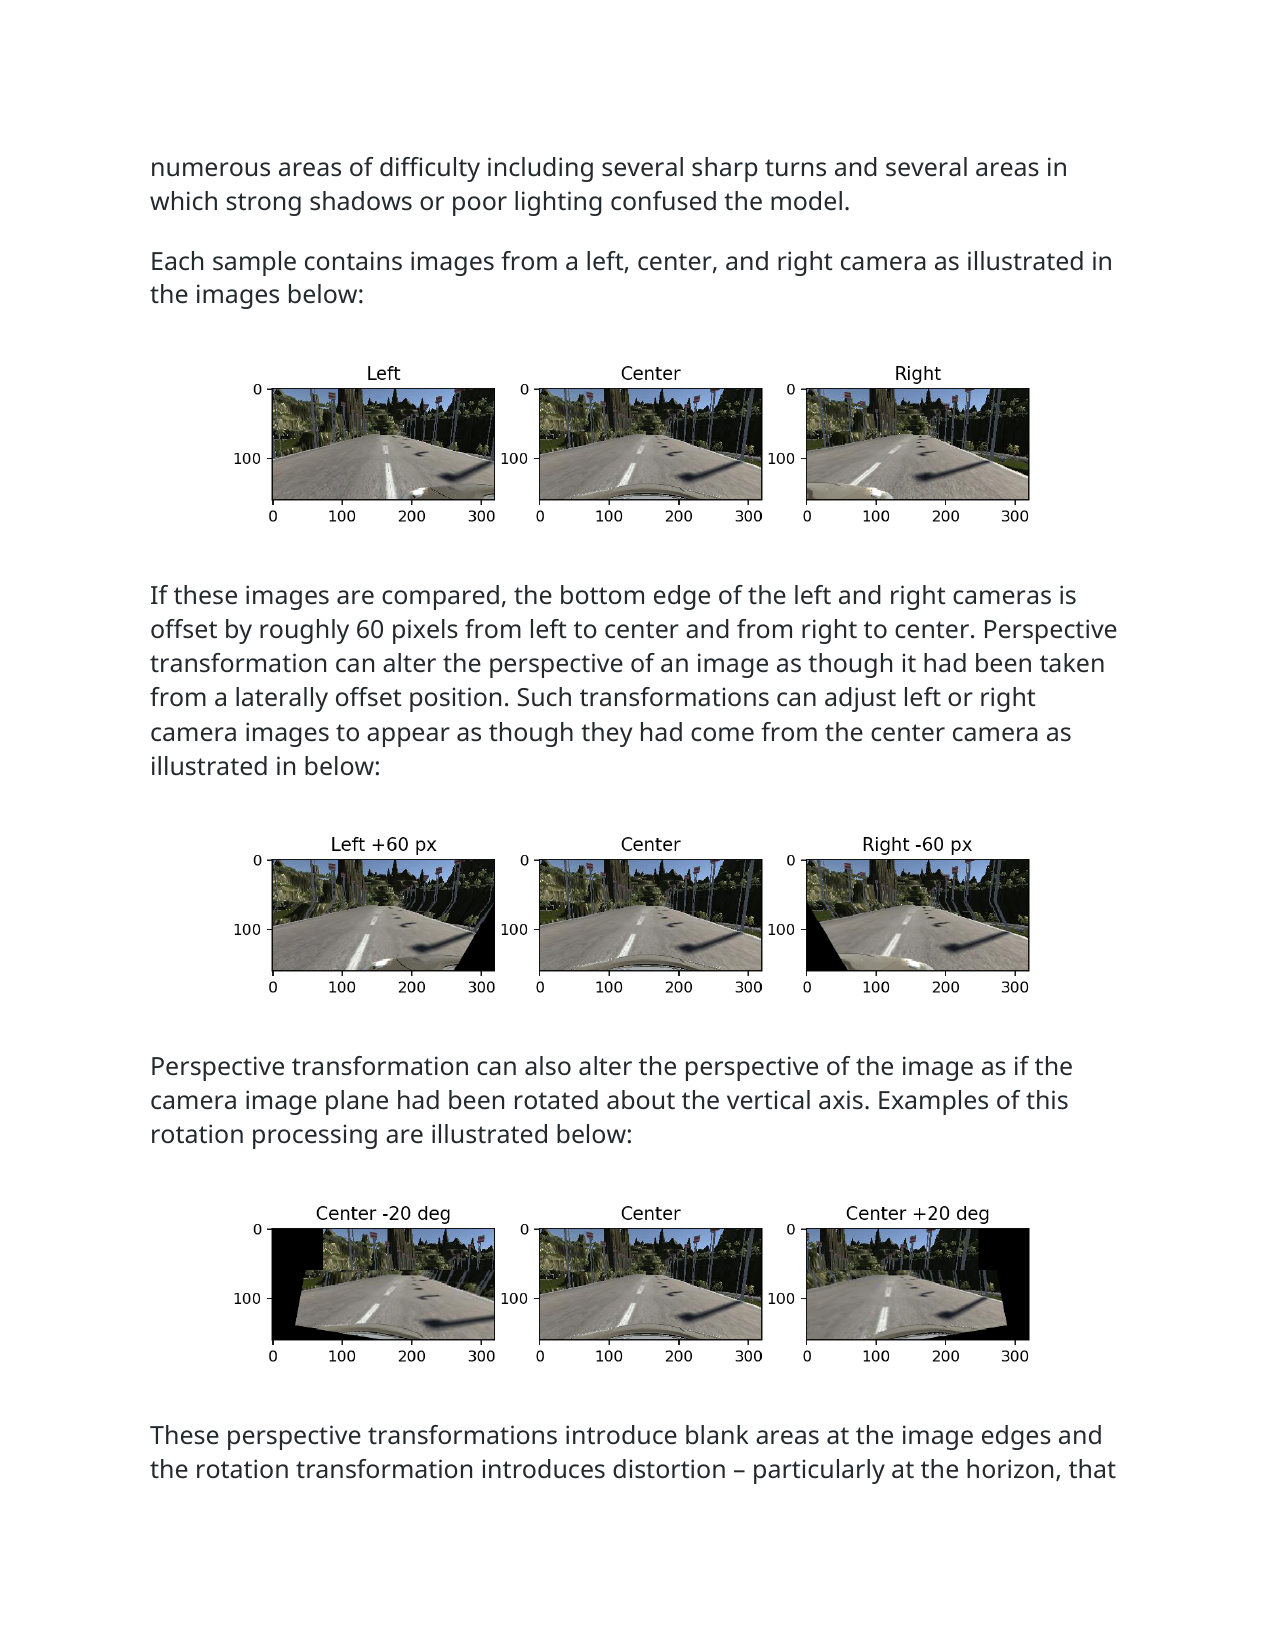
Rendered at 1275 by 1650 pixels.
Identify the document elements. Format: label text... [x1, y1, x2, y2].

picture [150, 1176, 1125, 1393]
picture [150, 336, 1125, 553]
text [150, 150, 1125, 218]
text Perspective transformation can also alter the perspective of the image as if the camera image plane had been rotated about the vertical axis. Examples of this rotation processing are illustrated below: [150, 1049, 1125, 1151]
text Each sample contains images from a left, center, and right camera as illustrated in the images below: [150, 243, 1125, 311]
text If these images are compared, the bottom edge of the left and right cameras is offset by roughly 60 pixels from left to center and from right to center. Perspective transformation can alter the perspective of an image as though it had been taken from a laterally offset position. Such transformations can adjust left or right camera images to appear as though they had come from the center camera as illustrated in below: [150, 578, 1125, 782]
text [150, 1418, 1125, 1486]
picture [150, 807, 1125, 1024]
